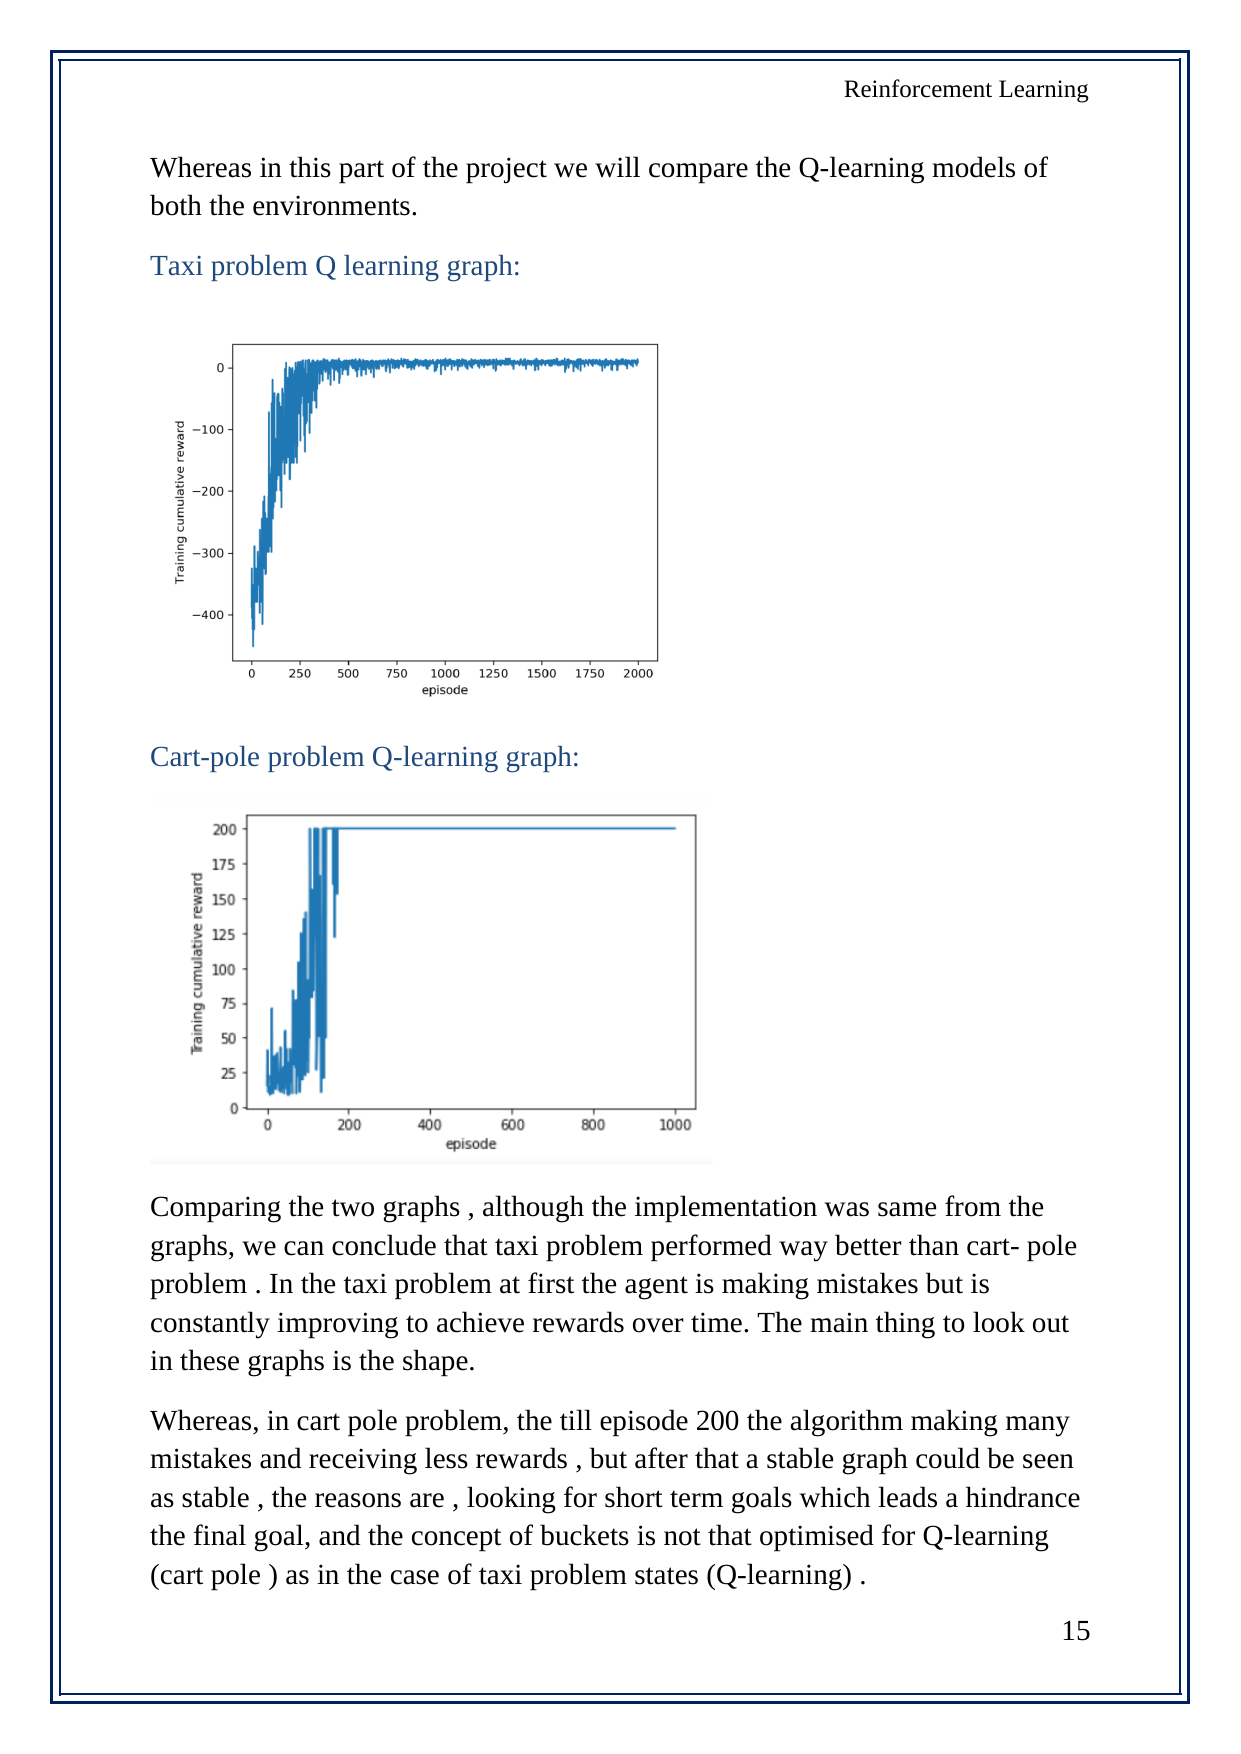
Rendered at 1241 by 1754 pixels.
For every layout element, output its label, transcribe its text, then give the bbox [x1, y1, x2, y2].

picture [150, 798, 713, 1164]
text Comparing the two graphs , although the implementation was same from the graphs, we can conclude that taxi problem performed way better than cart- pole problem . In the taxi problem at first the agent is making mistakes but is constantly improving to achieve rewards over time. The main thing to look out in these graphs is the shape. [150, 1189, 1090, 1377]
picture [150, 307, 688, 714]
text Whereas in this part of the project we will compare the Q-learning models of both the environments. [150, 150, 1090, 222]
text Cart-pole problem Q-learning graph: [150, 739, 1090, 773]
text Taxi problem Q learning graph: [150, 248, 1090, 281]
text Whereas, in cart pole problem, the till episode 200 the algorithm making many mistakes and receiving less rewards , but after that a stable graph could be seen as stable , the reasons are , looking for short term goals which leads a hindrance the final goal, and the concept of buckets is not that optimised for Q-learning (cart pole ) as in the case of taxi problem states (Q-learning) . [150, 1403, 1090, 1590]
